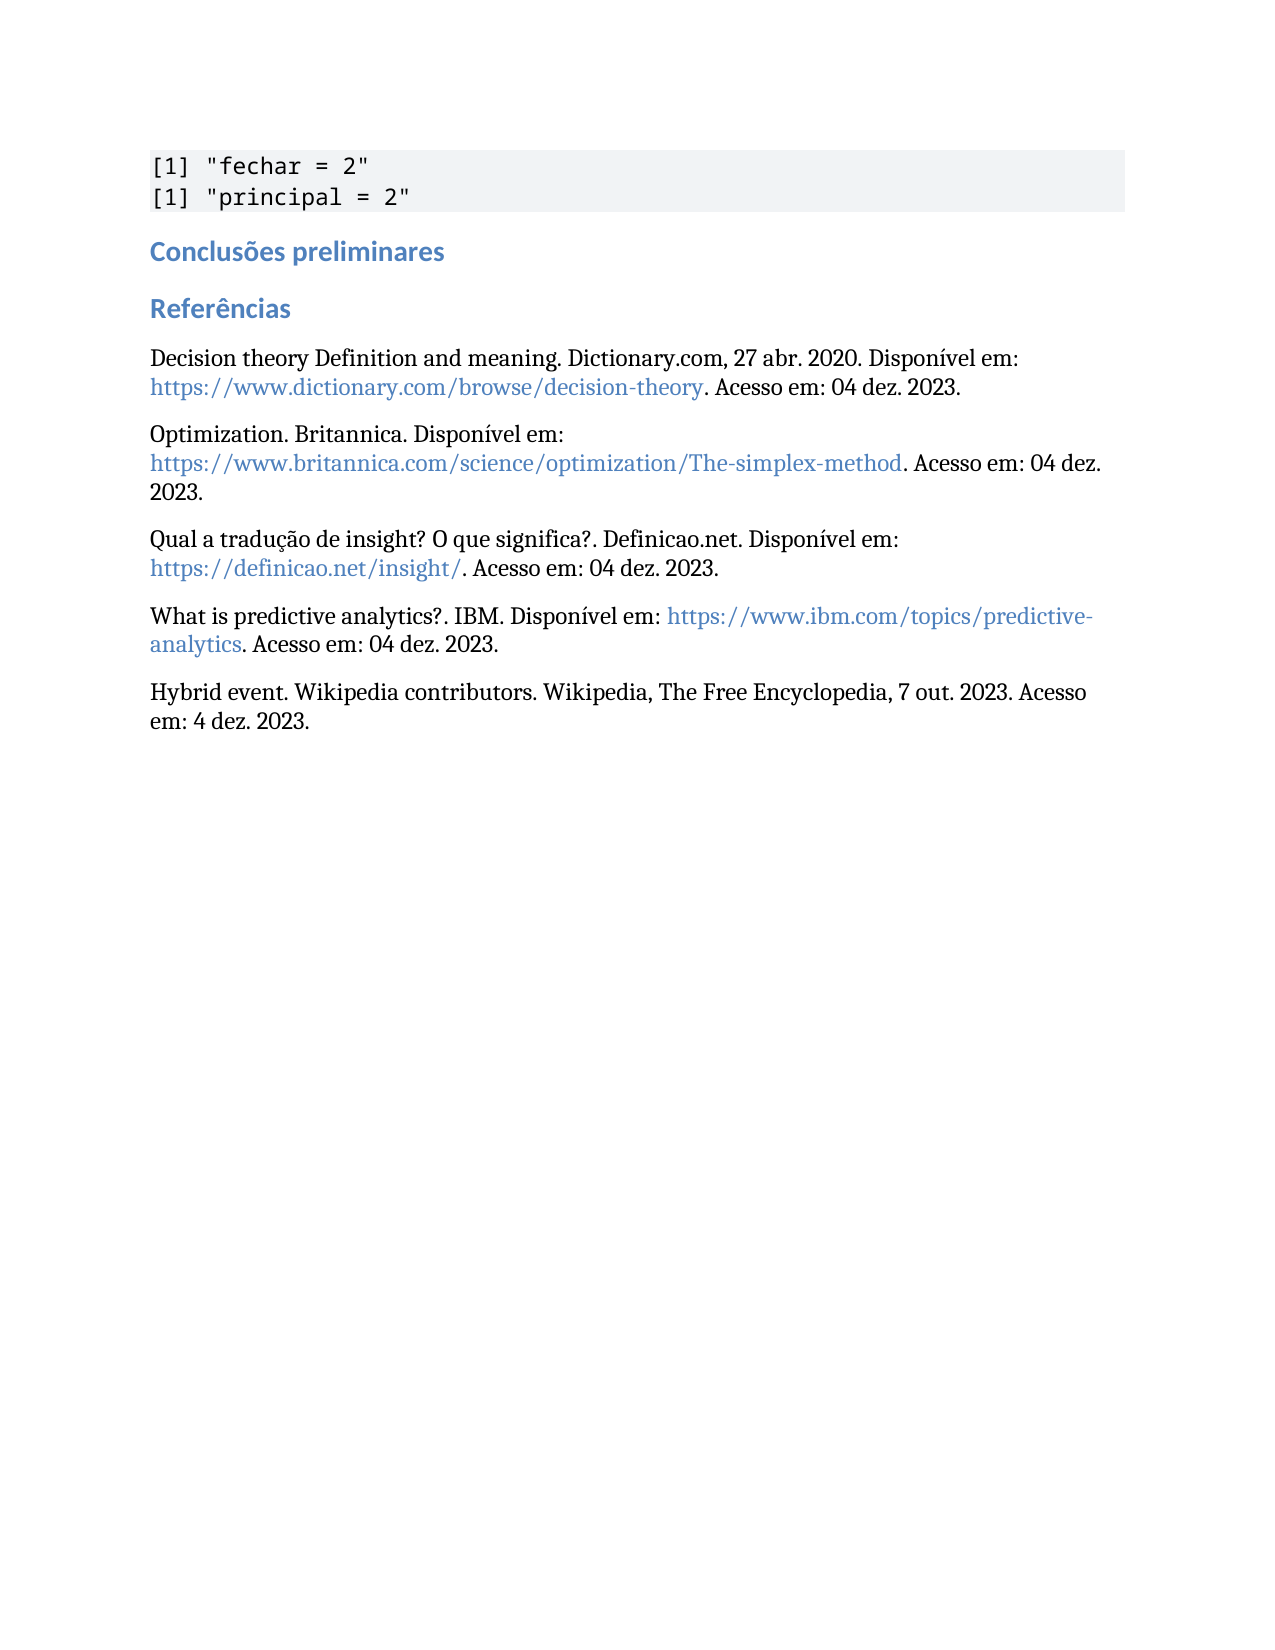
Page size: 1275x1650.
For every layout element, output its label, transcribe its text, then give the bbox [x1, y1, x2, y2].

text Optimization. Britannica. Disponível em: https://www.britannica.com/science/optimization/The-simplex-method. Acesso em: 04 dez. 2023. [150, 420, 1125, 507]
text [150, 150, 1125, 212]
subtitle Referências [150, 290, 1125, 325]
text What is predictive analytics?. IBM. Disponível em: https://www.ibm.com/topics/predictive-analytics. Acesso em: 04 dez. 2023. [150, 602, 1125, 659]
text Decision theory Definition and meaning. Dictionary.com, 27 abr. 2020. Disponível em: https://www.dictionary.com/browse/decision-theory. Acesso em: 04 dez. 2023. [150, 344, 1125, 402]
text Qual a tradução de insight? O que significa?. Definicao.net. Disponível em: https://definicao.net/insight/. Acesso em: 04 dez. 2023. [150, 525, 1125, 583]
text Hybrid event. Wikipedia contributors. Wikipedia, The Free Encyclopedia, 7 out. 2023. Acesso em: 4 dez. 2023. [150, 678, 1125, 735]
subtitle Conclusões preliminares [150, 233, 1125, 269]
